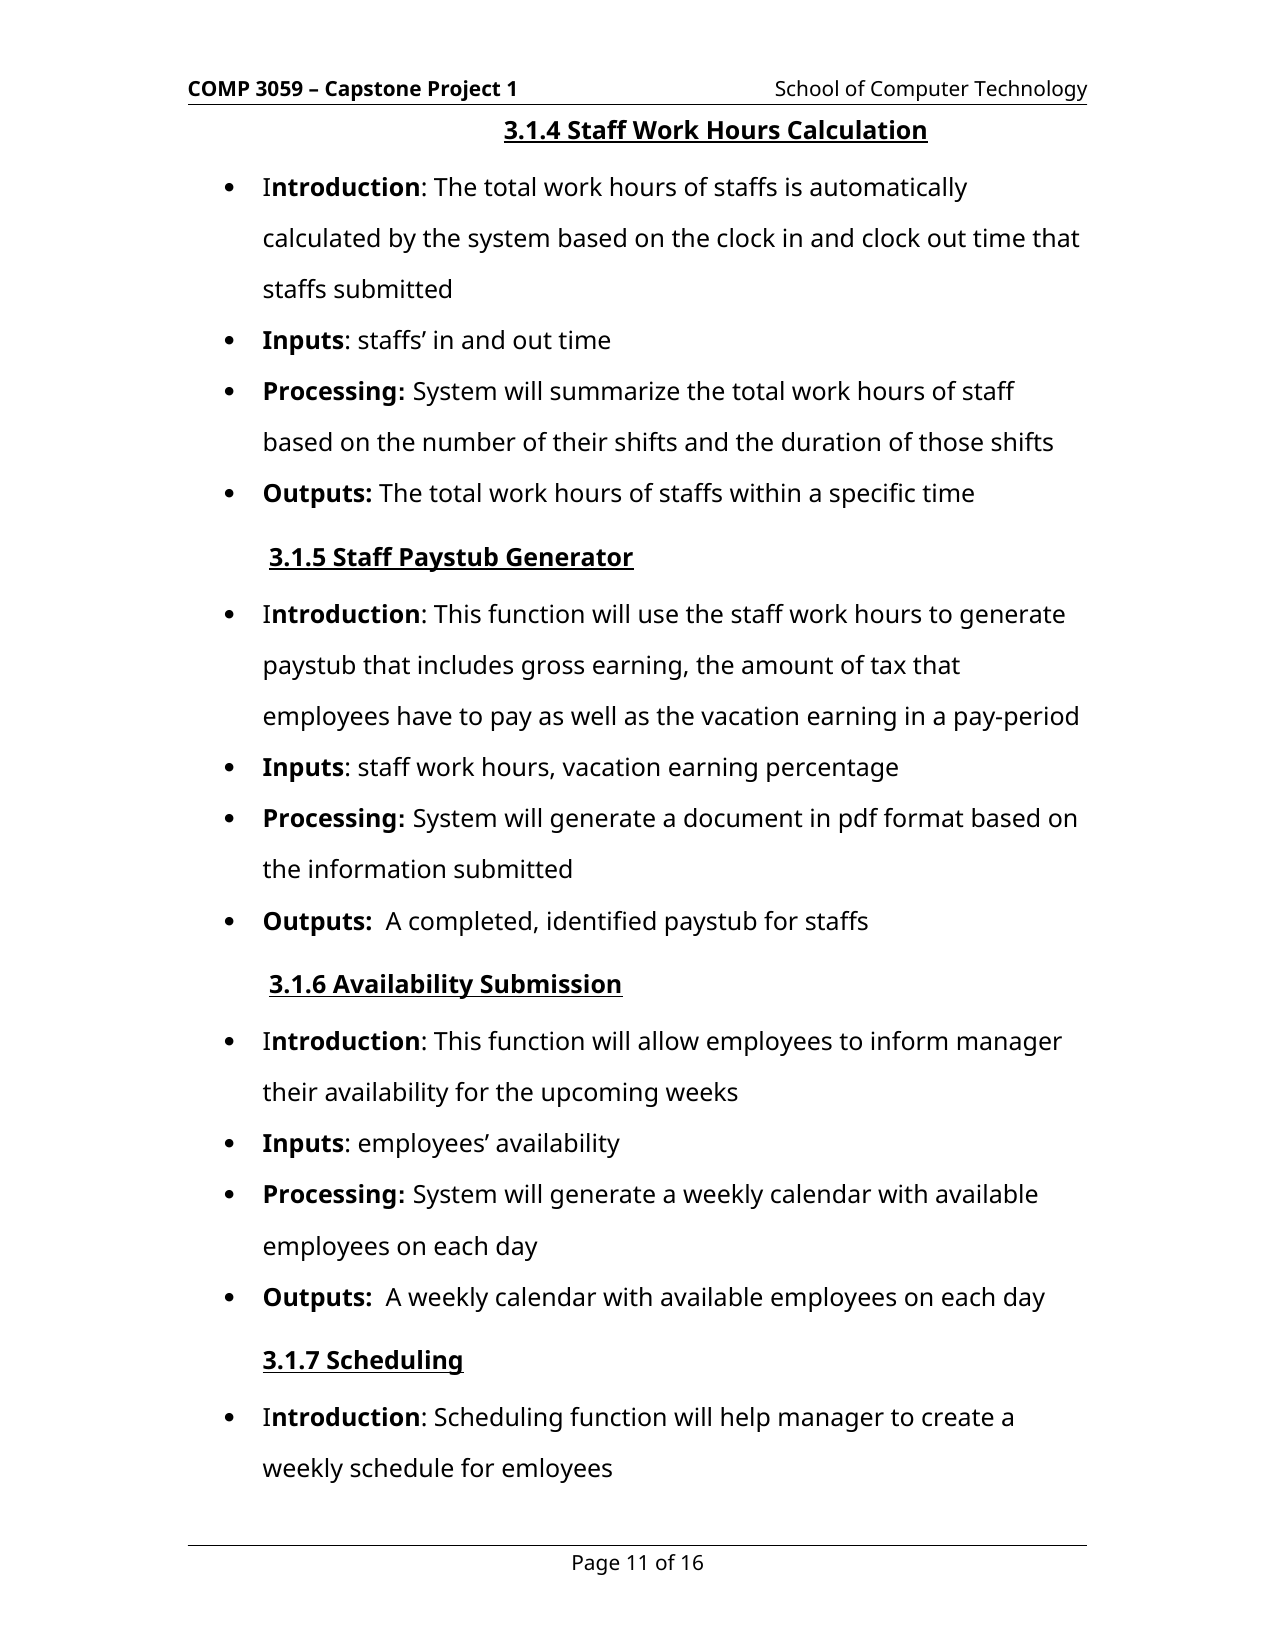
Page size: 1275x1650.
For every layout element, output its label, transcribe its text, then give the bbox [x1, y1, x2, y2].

list Inputs: employees’ availability [225, 1126, 1087, 1160]
list Processing: System will summarize the total work hours of staff based on the number of their shifts and the duration of those shifts [225, 374, 1087, 459]
list 3.1.7 Scheduling [262, 1343, 1087, 1377]
list Outputs: The total work hours of staffs within a specific time [225, 476, 1087, 510]
list 3.1.4 Staff Work Hours Calculation [412, 112, 1087, 147]
list Inputs: staff work hours, vacation earning percentage [225, 750, 1087, 784]
list Outputs: A completed, identified paystub for staffs [225, 903, 1087, 937]
list Processing: System will generate a document in pdf format based on the information submitted [225, 801, 1087, 886]
list 3.1.5 Staff Paystub Generator [262, 539, 1087, 574]
list Processing: System will generate a weekly calendar with available employees on each day [225, 1177, 1087, 1262]
list Introduction: The total work hours of staffs is automatically calculated by the system based on the clock in and clock out time that staffs submitted [225, 170, 1087, 306]
list Introduction: This function will allow employees to inform manager their availability for the upcoming weeks [225, 1024, 1087, 1109]
list 3.1.6 Availability Submission [262, 967, 1087, 1001]
list Outputs: A weekly calendar with available employees on each day [225, 1279, 1087, 1313]
list Inputs: staffs’ in and out time [225, 323, 1087, 357]
list Introduction: This function will use the staff work hours to generate paystub that includes gross earning, the amount of tax that employees have to pay as well as the vacation earning in a pay-period [225, 597, 1087, 733]
list Introduction: Scheduling function will help manager to create a weekly schedule for emloyees [225, 1400, 1087, 1485]
